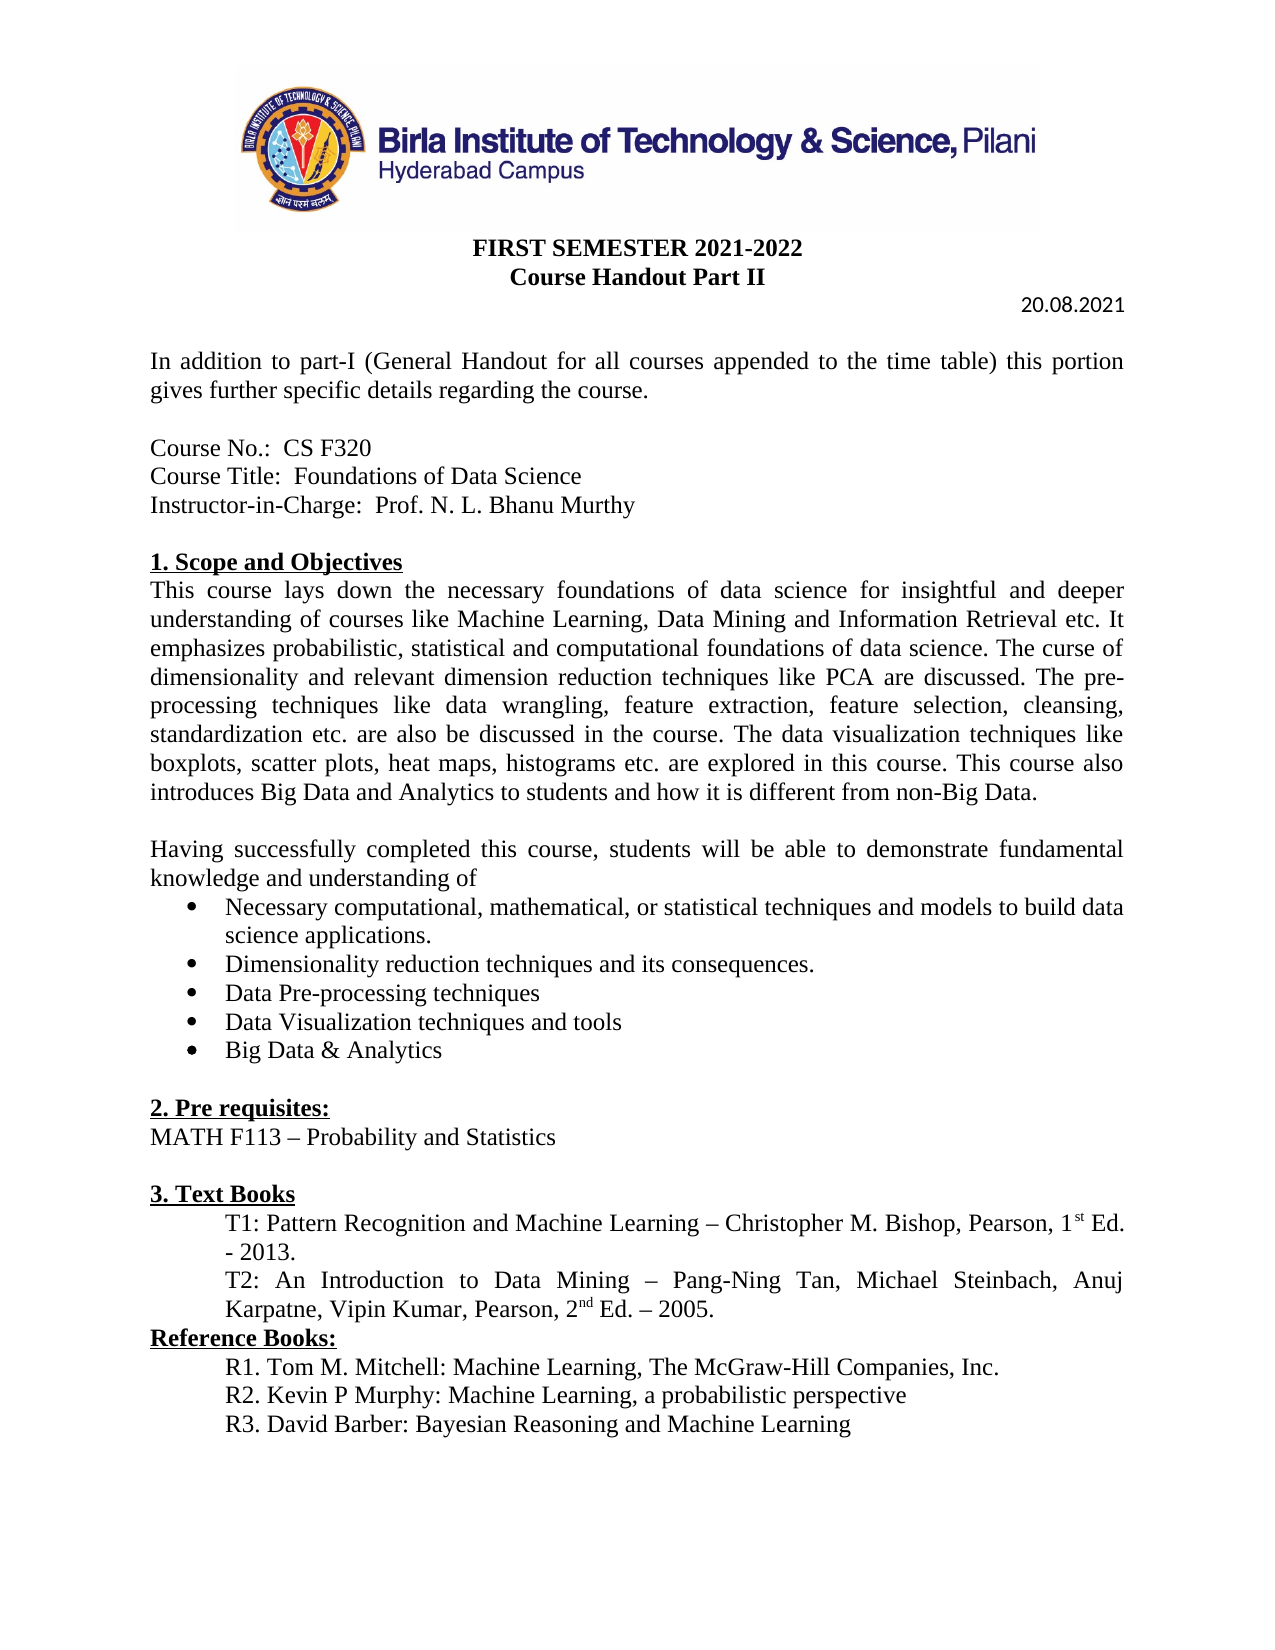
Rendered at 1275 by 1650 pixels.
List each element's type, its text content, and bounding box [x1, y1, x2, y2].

text This course lays down the necessary foundations of data science for insightful and deeper understanding of courses like Machine Learning, Data Mining and Information Retrieval etc. It emphasizes probabilistic, statistical and computational foundations of data science. The curse of dimensionality and relevant dimension reduction techniques like PCA are discussed. The pre-processing techniques like data wrangling, feature extraction, feature selection, cleansing, standardization etc. are also be discussed in the course. The data visualization techniques like boxplots, scatter plots, heat maps, histograms etc. are explored in this course. This course also introduces Big Data and Analytics to students and how it is different from non-Big Data. [150, 576, 1125, 806]
text T2: An Introduction to Data Mining – Pang-Ning Tan, Michael Steinbach, Anuj Karpatne, Vipin Kumar, Pearson, 2nd Ed. – 2005. [225, 1266, 1125, 1323]
text Course No.: CS F320 [150, 433, 1125, 461]
text Reference Books: [150, 1323, 1061, 1352]
list Big Data & Analytics [187, 1036, 1125, 1064]
list MATH F113 – Probability and Statistics [150, 1122, 1125, 1151]
list Necessary computational, mathematical, or statistical techniques and models to build data science applications. [187, 892, 1125, 949]
list Data Pre-processing techniques [187, 978, 1125, 1007]
picture [234, 65, 1041, 233]
subtitle 1. Scope and Objectives [150, 547, 1061, 576]
text R1. Tom M. Mitchell: Machine Learning, The McGraw-Hill Companies, Inc. [225, 1352, 1061, 1381]
text R3. David Barber: Bayesian Reasoning and Machine Learning [225, 1409, 1061, 1438]
subtitle 3. Text Books [150, 1179, 1125, 1208]
text Having successfully completed this course, students will be able to demonstrate fundamental knowledge and understanding of [150, 834, 1125, 892]
list 2. Pre requisites: [150, 1093, 1125, 1122]
text Instructor-in-Charge: Prof. N. L. Bhanu Murthy [150, 490, 1125, 519]
subtitle Course Handout Part II [150, 262, 1125, 290]
list Dimensionality reduction techniques and its consequences. [187, 949, 1125, 978]
text T1: Pattern Recognition and Machine Learning – Christopher M. Bishop, Pearson, 1st Ed. - 2013. [225, 1208, 1125, 1266]
text 20.08.2021 [150, 290, 1125, 318]
text In addition to part-I (General Handout for all courses appended to the time table) this portion gives further specific details regarding the course. [150, 346, 1125, 404]
text FIRST SEMESTER 2021-2022 [150, 233, 1125, 262]
text Course Title: Foundations of Data Science [150, 461, 1125, 490]
list Data Visualization techniques and tools [187, 1007, 1125, 1036]
text R2. Kevin P Murphy: Machine Learning, a probabilistic perspective [225, 1381, 1061, 1409]
